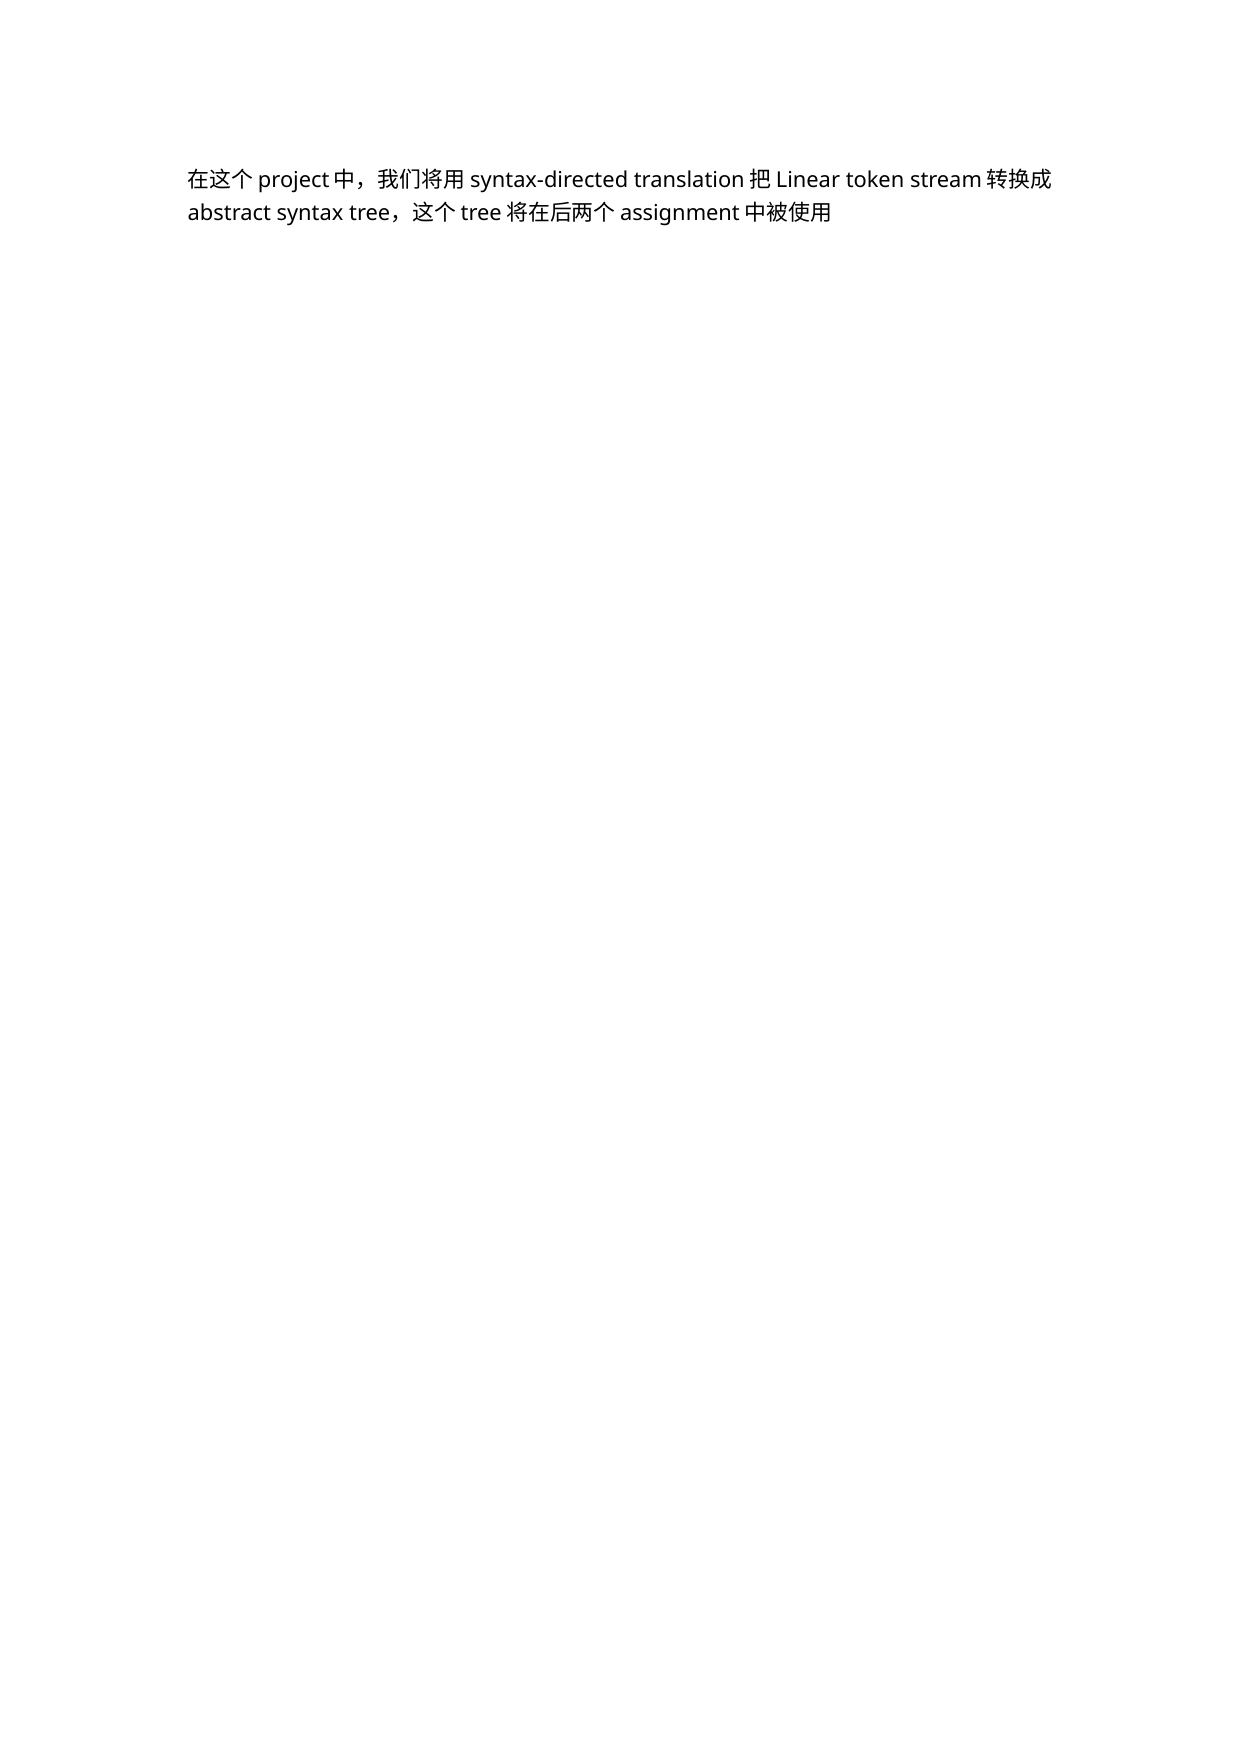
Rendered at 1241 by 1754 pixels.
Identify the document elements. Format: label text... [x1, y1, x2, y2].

text 在这个project中，我们将用syntax-directed translation把Linear token stream转换成abstract syntax tree，这个tree将在后两个assignment中被使用 [187, 162, 1053, 227]
